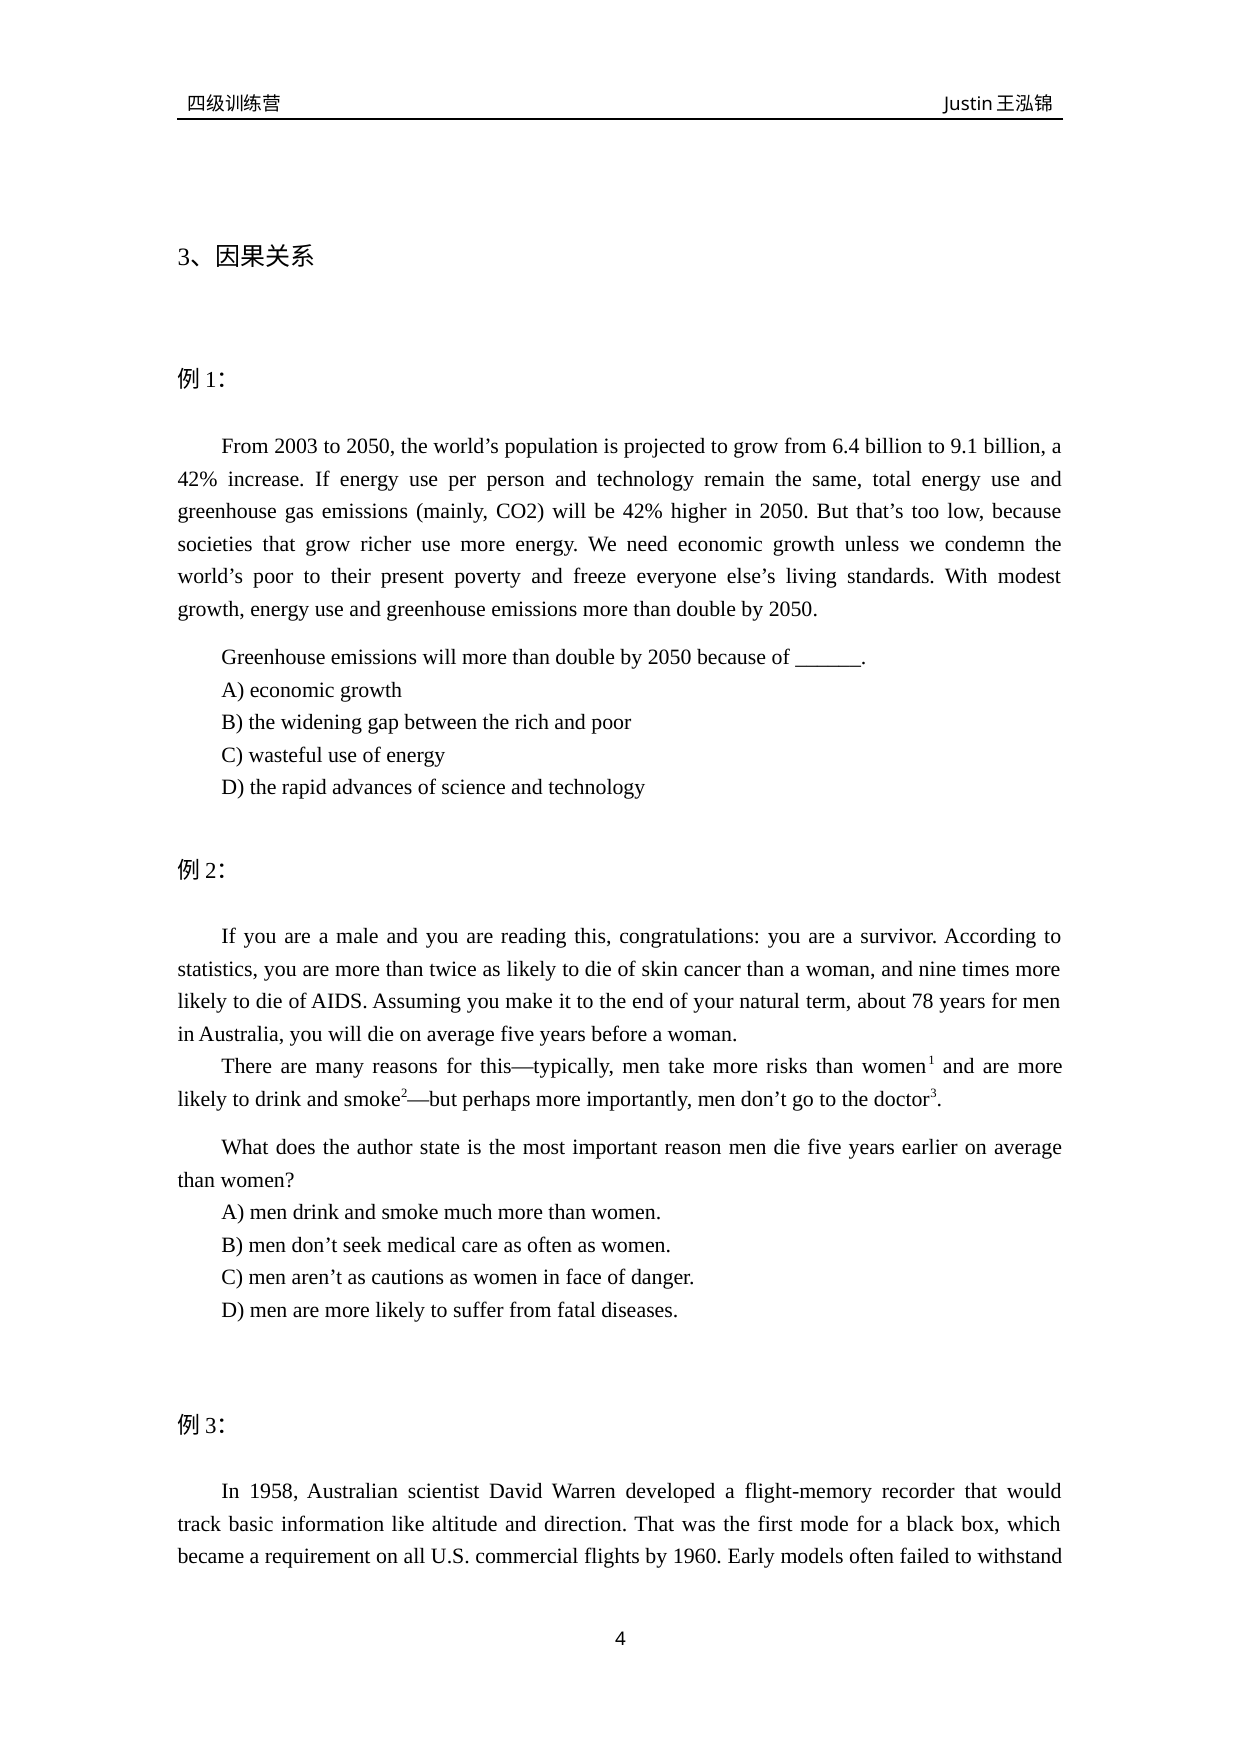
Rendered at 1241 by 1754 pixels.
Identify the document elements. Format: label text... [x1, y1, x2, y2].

text Greenhouse emissions will more than double by 2050 because of ______. [177, 641, 1063, 673]
text B) the widening gap between the rich and poor [177, 706, 1063, 738]
text From 2003 to 2050, the world’s population is projected to grow from 6.4 billion to 9.1 billion, a 42% increase. If energy use per person and technology remain the same, total energy use and greenhouse gas emissions (mainly, CO2) will be 42% higher in 2050. But that’s too low, because societies that grow richer use more energy. We need economic growth unless we condemn the world’s poor to their present poverty and freeze everyone else’s living standards. With modest growth, energy use and greenhouse emissions more than double by 2050. [177, 429, 1063, 624]
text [177, 1474, 1063, 1572]
text D) men are more likely to suffer from fatal diseases. [177, 1293, 1063, 1326]
text A) men drink and smoke much more than women. [177, 1196, 1063, 1228]
text D) the rapid advances of science and technology [177, 771, 1063, 803]
text C) wasteful use of energy [177, 738, 1063, 771]
subtitle 3、因果关系 [177, 222, 1063, 287]
subtitle 例1： [177, 346, 1063, 411]
text A) economic growth [177, 673, 1063, 706]
text If you are a male and you are reading this, congratulations: you are a survivor. According to statistics, you are more than twice as likely to die of skin cancer than a woman, and nine times more likely to die of AIDS. Assuming you make it to the end of your natural term, about 78 years for men in Australia, you will die on average five years before a woman. [177, 919, 1063, 1049]
text What does the author state is the most important reason men die five years earlier on average than women? [177, 1131, 1063, 1196]
subtitle 例2： [177, 836, 1063, 901]
text There are many reasons for this—typically, men take more risks than women1 and are more likely to drink and smoke2—but perhaps more importantly, men don’t go to the doctor3. [177, 1049, 1063, 1114]
text C) men aren’t as cautions as women in face of danger. [177, 1261, 1063, 1293]
subtitle 例3： [177, 1391, 1063, 1456]
text B) men don’t seek medical care as often as women. [177, 1228, 1063, 1261]
